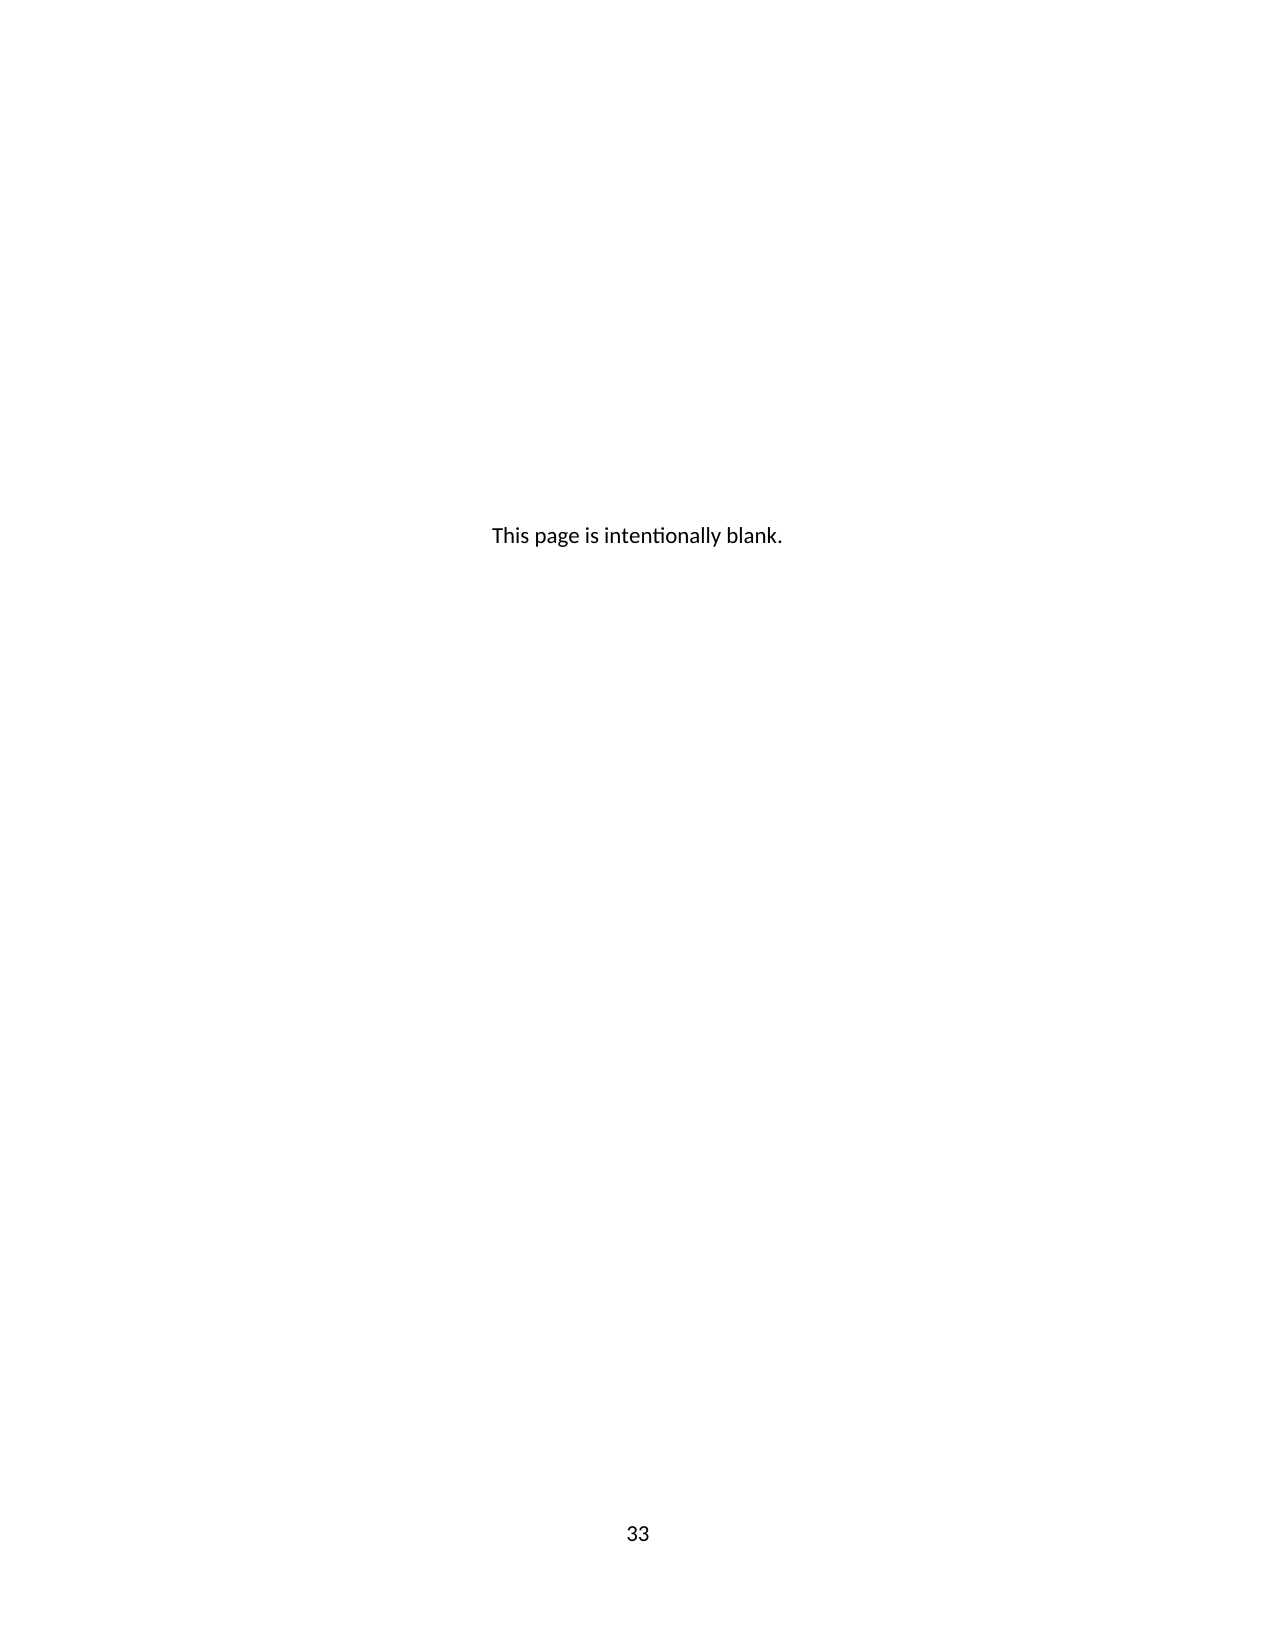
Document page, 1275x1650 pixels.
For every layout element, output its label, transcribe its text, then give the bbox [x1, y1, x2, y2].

text This page is intentionally blank. [150, 521, 1125, 549]
